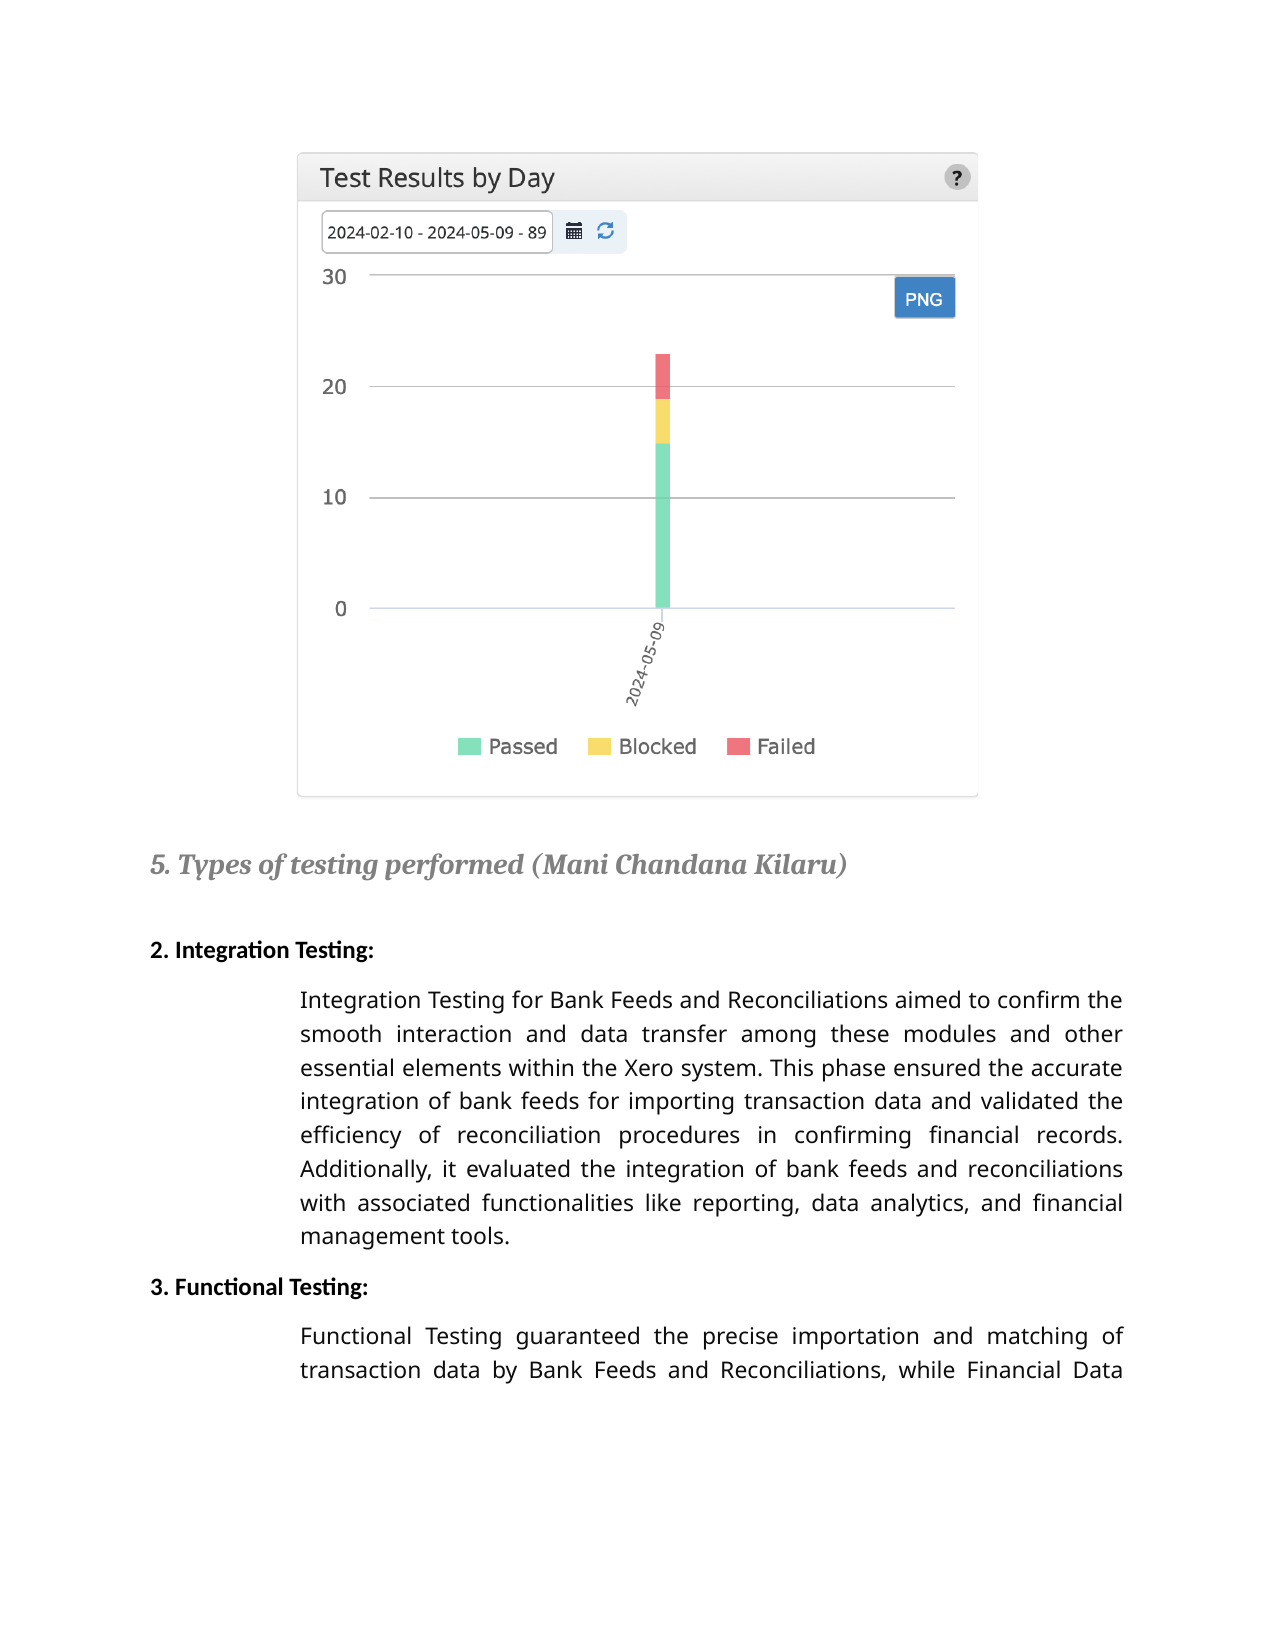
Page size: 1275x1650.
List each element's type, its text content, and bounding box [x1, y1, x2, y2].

text 3. Functional Testing: [150, 1271, 1124, 1301]
text 2. Integration Testing: [150, 934, 1124, 965]
picture [296, 149, 979, 810]
subtitle 5. Types of testing performed (Mani Chandana Kilaru) [150, 848, 1124, 882]
